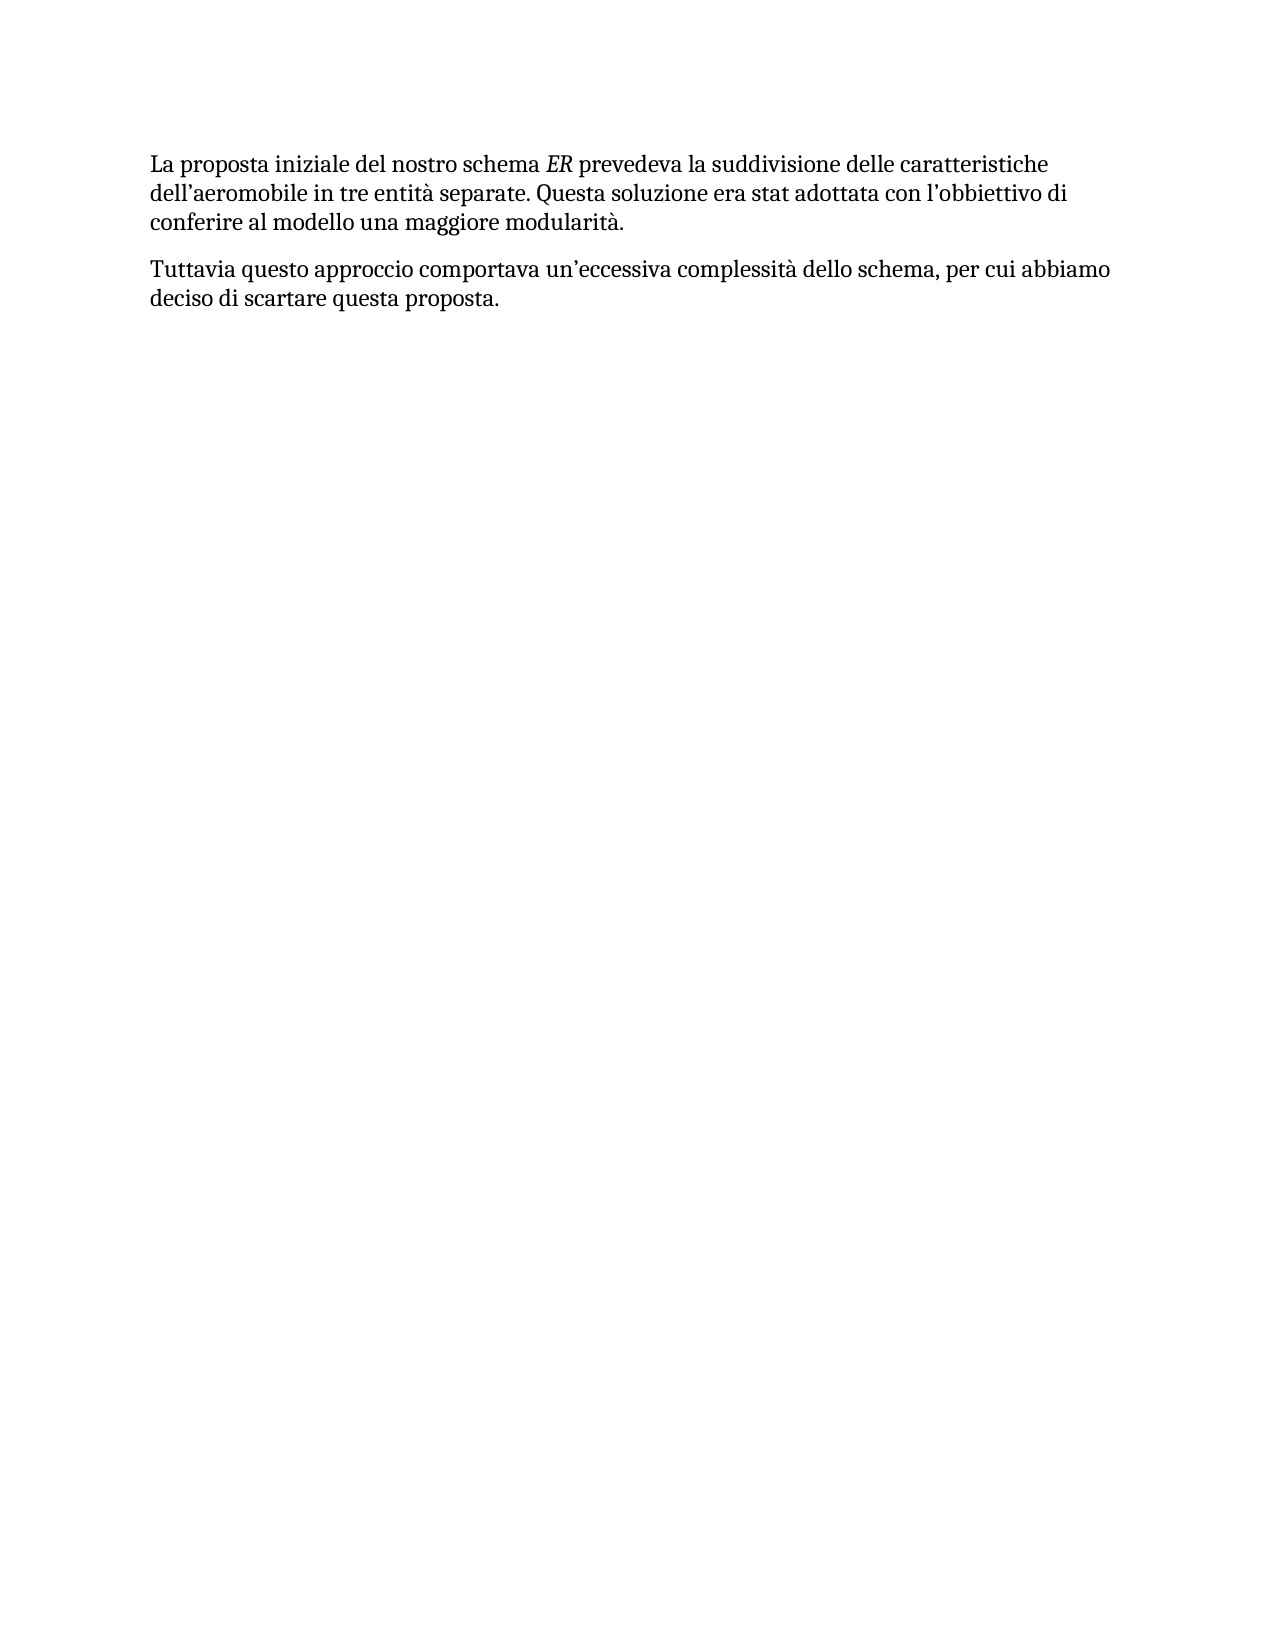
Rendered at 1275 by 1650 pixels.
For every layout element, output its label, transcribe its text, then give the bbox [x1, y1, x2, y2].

text Tuttavia questo approccio comportava un’eccessiva complessità dello schema, per cui abbiamo deciso di scartare questa proposta. [150, 255, 1125, 312]
text La proposta iniziale del nostro schema ER prevedeva la suddivisione delle caratteristiche dell’aeromobile in tre entità separate. Questa soluzione era stat adottata con l’obbiettivo di conferire al modello una maggiore modularità. [150, 150, 1125, 236]
